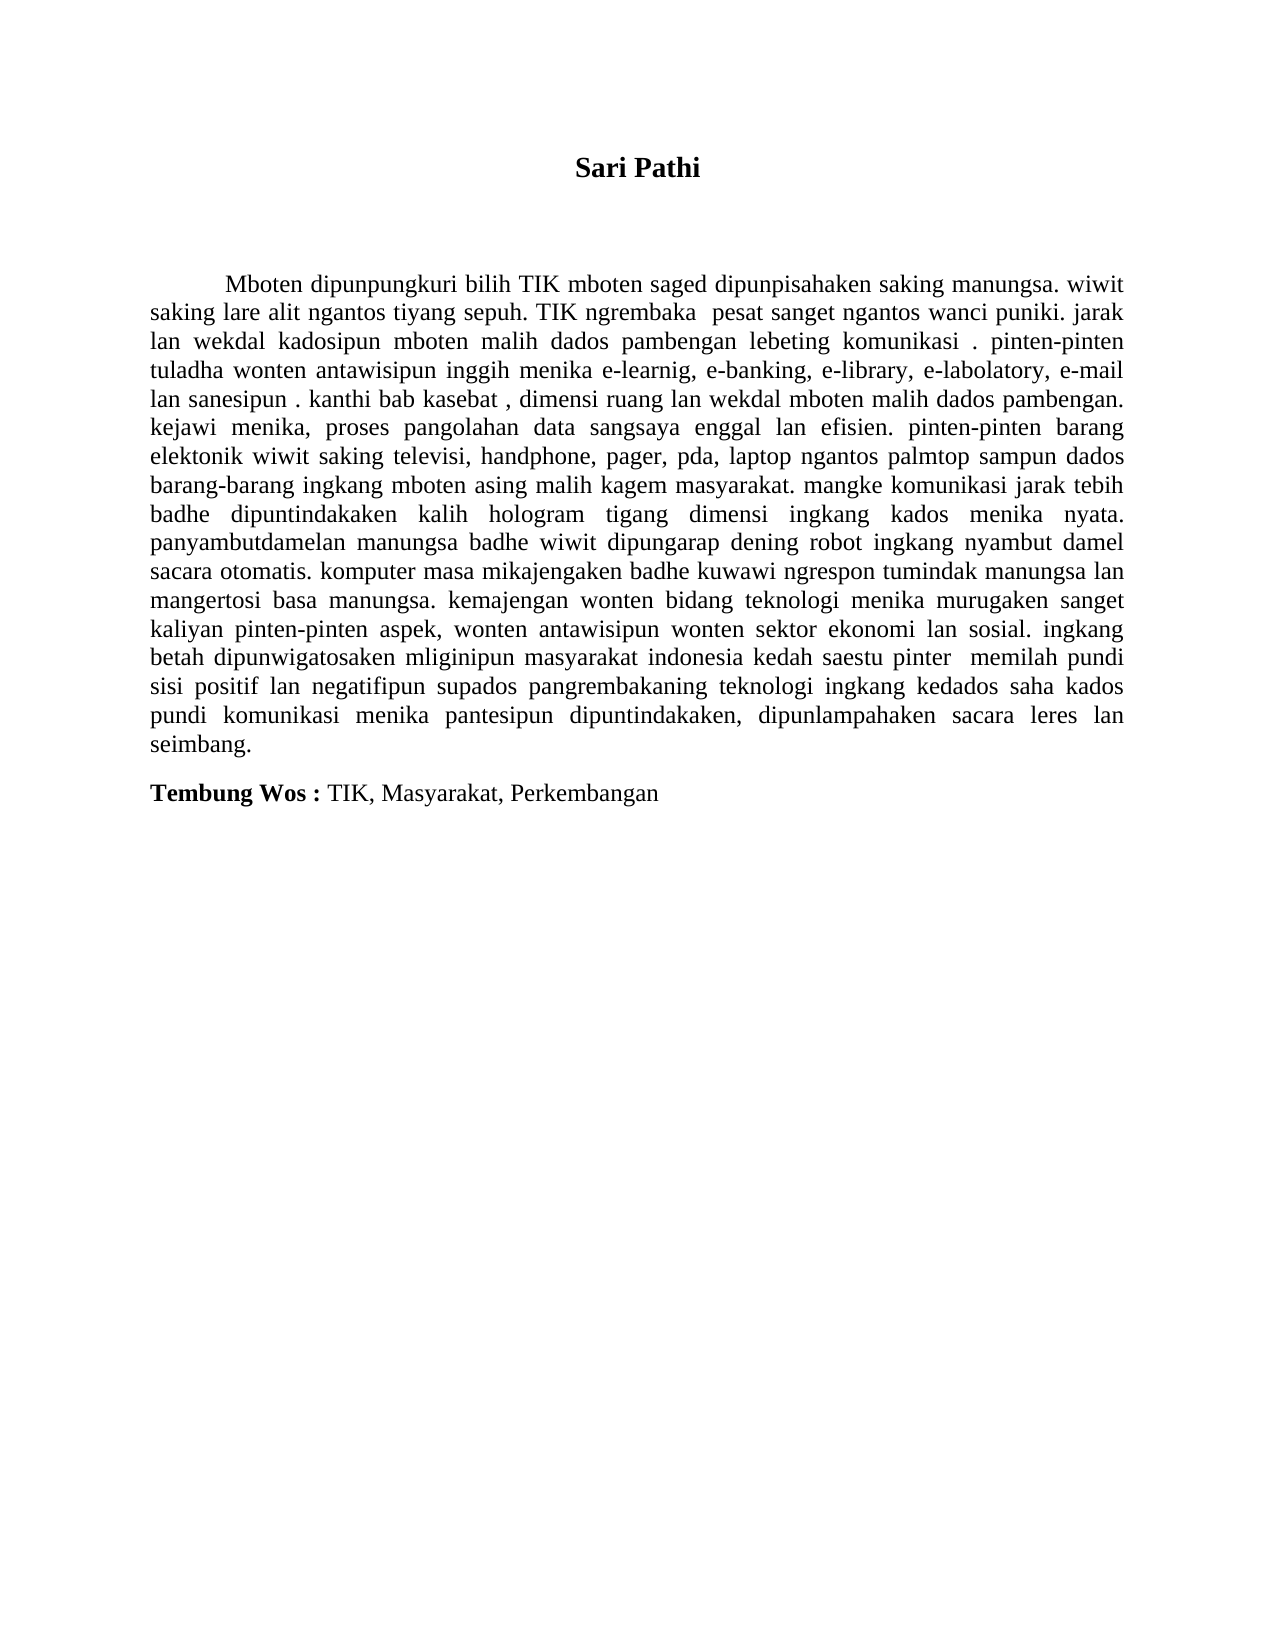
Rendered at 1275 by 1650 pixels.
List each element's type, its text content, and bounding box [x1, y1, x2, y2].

text Tembung Wos : TIK, Masyarakat, Perkembangan [150, 778, 1125, 807]
text Mboten dipunpungkuri bilih TIK mboten saged dipunpisahaken saking manungsa. wiwit saking lare alit ngantos tiyang sepuh. TIK ngrembaka pesat sanget ngantos wanci puniki. jarak lan wekdal kadosipun mboten malih dados pambengan lebeting komunikasi . pinten-pinten tuladha wonten antawisipun inggih menika e-learnig, e-banking, e-library, e-labolatory, e-mail lan sanesipun . kanthi bab kasebat , dimensi ruang lan wekdal mboten malih dados pambengan. kejawi menika, proses pangolahan data sangsaya enggal lan efisien. pinten-pinten barang elektonik wiwit saking televisi, handphone, pager, pda, laptop ngantos palmtop sampun dados barang-barang ingkang mboten asing malih kagem masyarakat. mangke komunikasi jarak tebih badhe dipuntindakaken kalih hologram tigang dimensi ingkang kados menika nyata. panyambutdamelan manungsa badhe wiwit dipungarap dening robot ingkang nyambut damel sacara otomatis. komputer masa mikajengaken badhe kuwawi ngrespon tumindak manungsa lan mangertosi basa manungsa. kemajengan wonten bidang teknologi menika murugaken sanget kaliyan pinten-pinten aspek, wonten antawisipun wonten sektor ekonomi lan sosial. ingkang betah dipunwigatosaken mliginipun masyarakat indonesia kedah saestu pinter memilah pundi sisi positif lan negatifipun supados pangrembakaning teknologi ingkang kedados saha kados pundi komunikasi menika pantesipun dipuntindakaken, dipunlampahaken sacara leres lan seimbang. [150, 269, 1125, 757]
text Sari Pathi [150, 150, 1125, 183]
